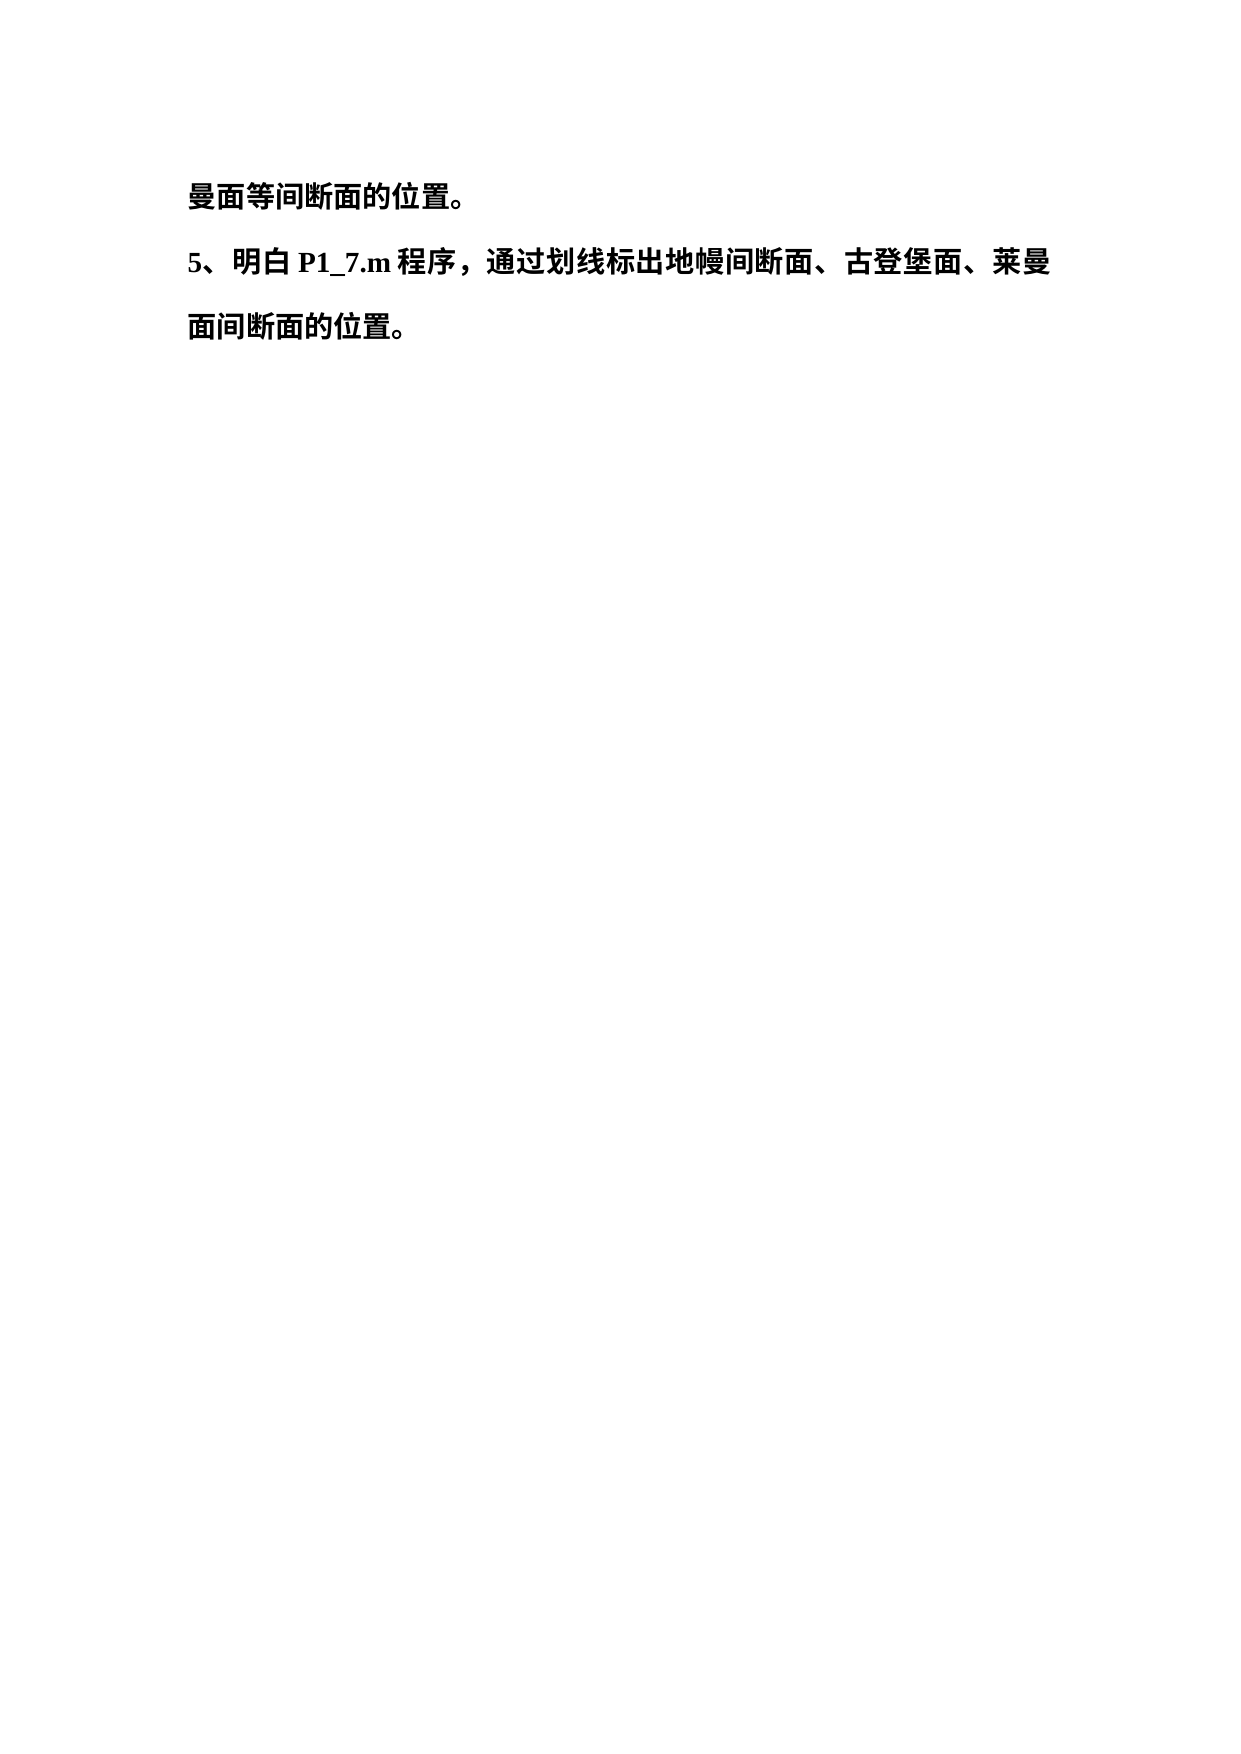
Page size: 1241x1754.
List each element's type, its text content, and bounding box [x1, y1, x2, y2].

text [187, 162, 1053, 227]
text 5、明白P1_7.m程序，通过划线标出地幔间断面、古登堡面、莱曼面间断面的位置。 [187, 227, 1053, 357]
